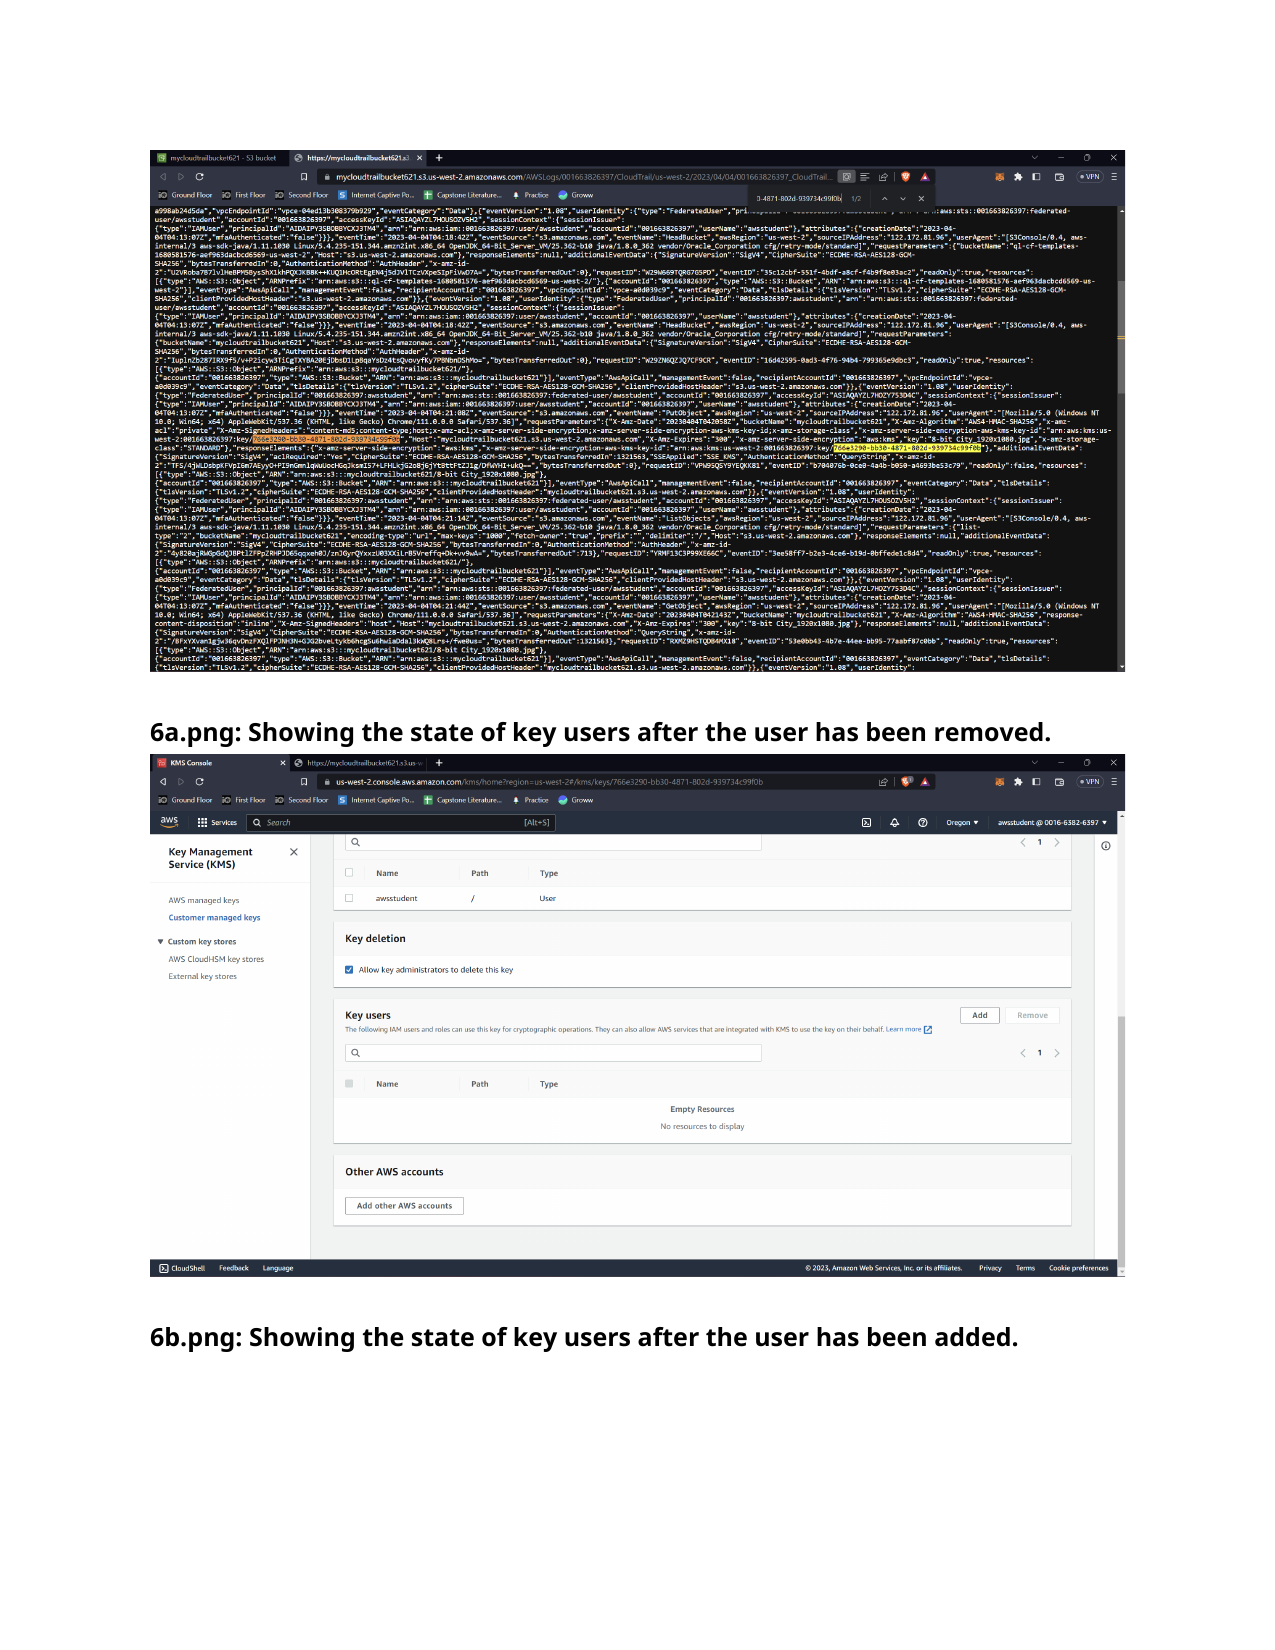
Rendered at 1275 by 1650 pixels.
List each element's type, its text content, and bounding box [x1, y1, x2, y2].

picture [150, 754, 1125, 1277]
text 6b.png: Showing the state of key users after the user has been added. [150, 1319, 1125, 1353]
picture [150, 150, 1125, 672]
text 6a.png: Showing the state of key users after the user has been removed. [150, 715, 1125, 749]
